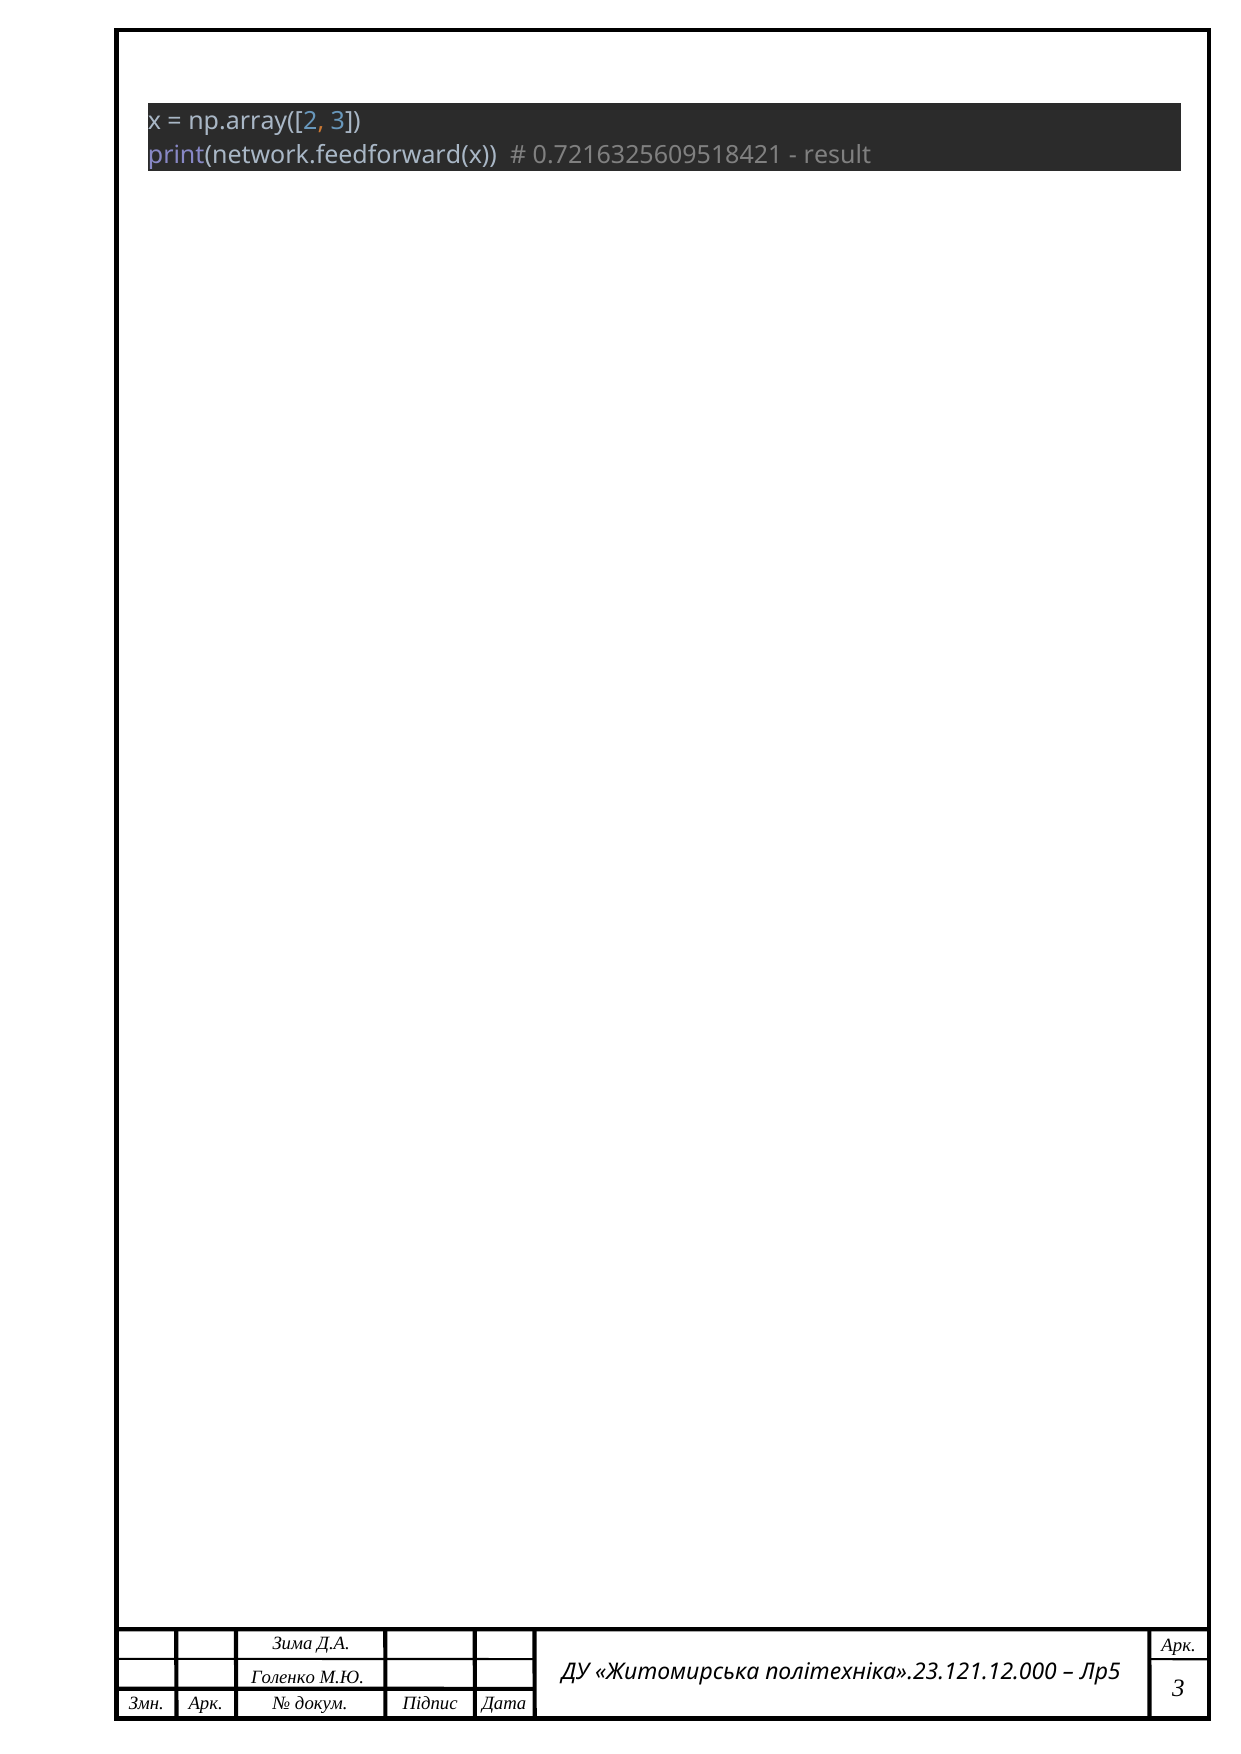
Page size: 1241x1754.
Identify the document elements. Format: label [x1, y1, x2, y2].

text [148, 103, 1181, 171]
